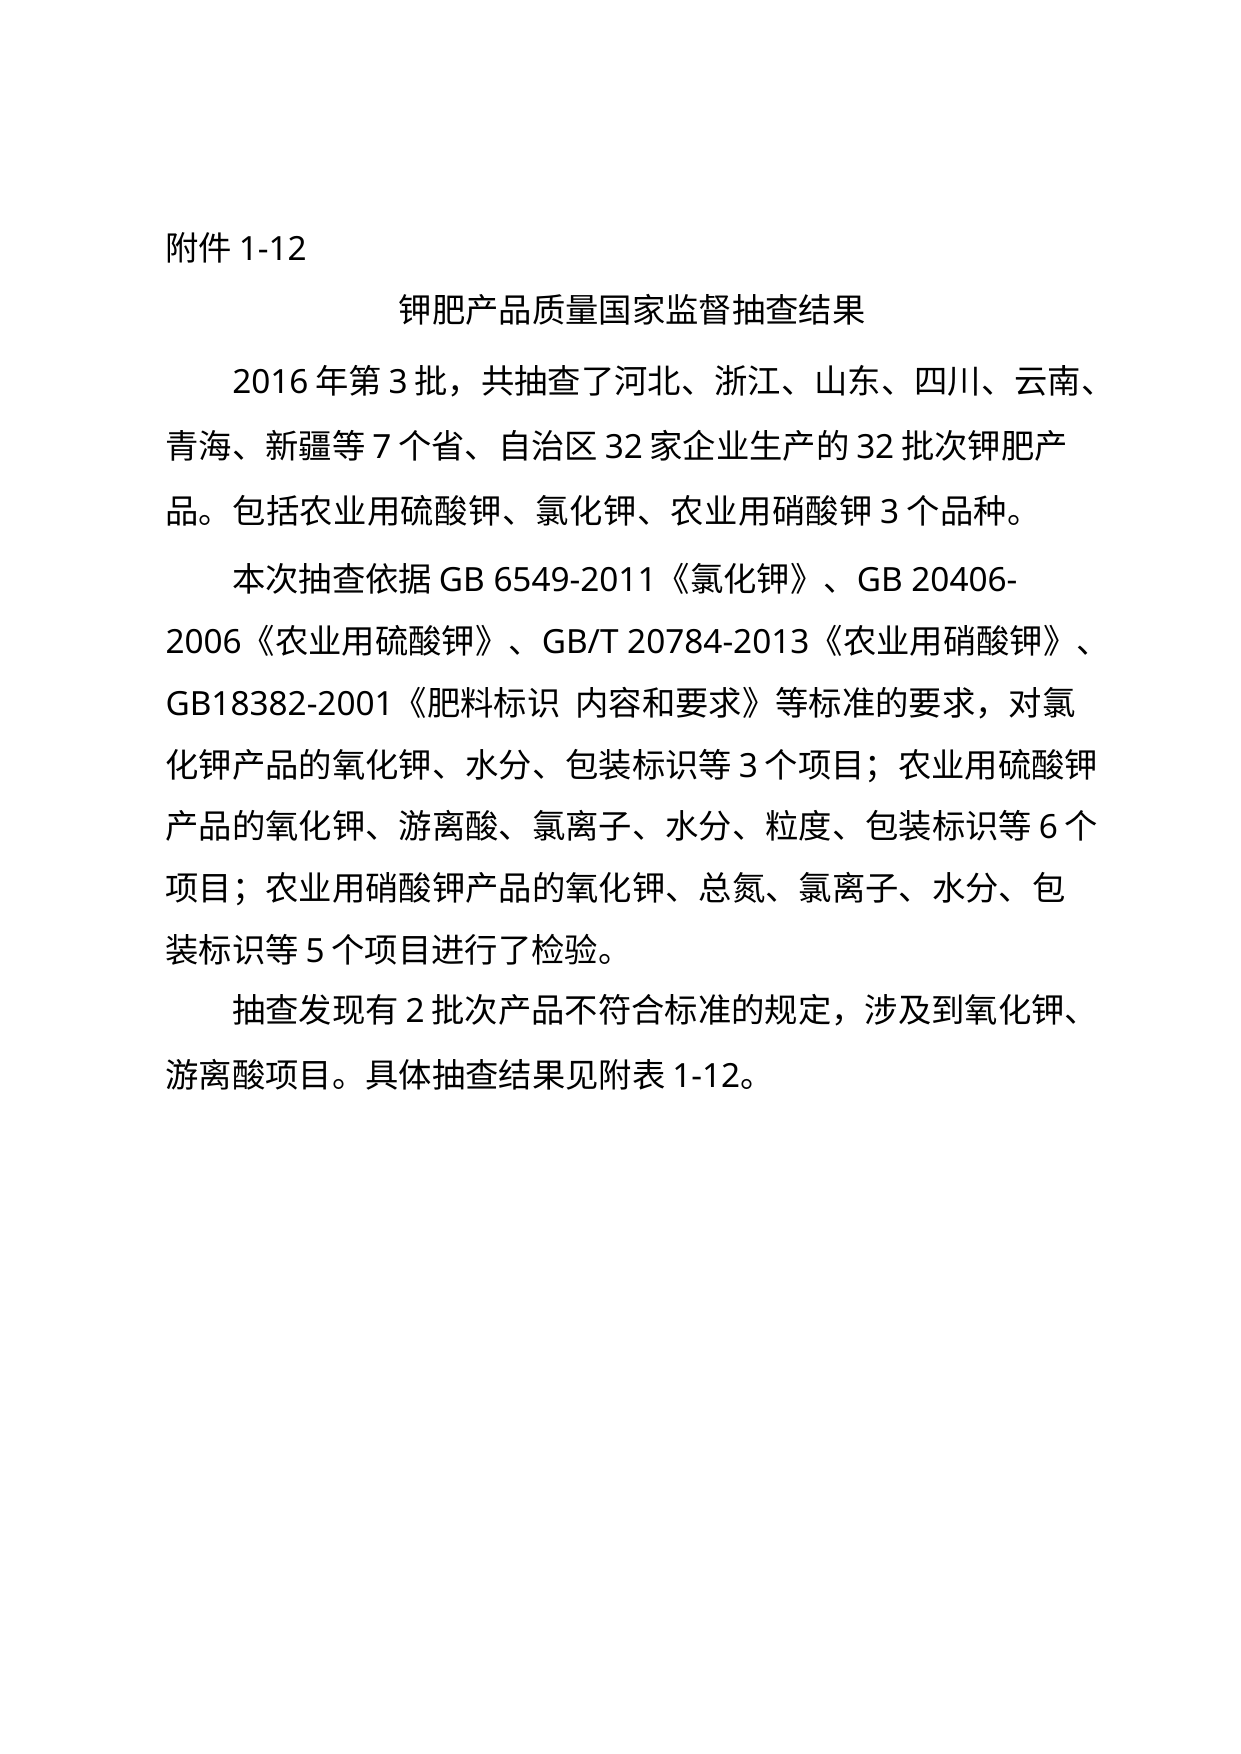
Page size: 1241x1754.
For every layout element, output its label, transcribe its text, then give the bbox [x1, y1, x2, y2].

text 本次抽查依据GB 6549-2011《氯化钾》、GB 20406-2006《农业用硫酸钾》、GB/T 20784-2013《农业用硝酸钾》、GB18382-2001《肥料标识 内容和要求》等标准的要求，对氯化钾产品的氧化钾、水分、包装标识等3个项目；农业用硫酸钾产品的氧化钾、游离酸、氯离子、水分、粒度、包装标识等6个项目；农业用硝酸钾产品的氧化钾、总氮、氯离子、水分、包装标识等5个项目进行了检验。 [165, 542, 1098, 975]
text 2016年第3批，共抽查了河北、浙江、山东、四川、云南、青海、新疆等7个省、自治区32家企业生产的32批次钾肥产品。包括农业用硫酸钾、氯化钾、农业用硝酸钾3个品种。 [165, 347, 1098, 542]
text 附件1-12 [165, 211, 1098, 273]
text 抽查发现有2批次产品不符合标准的规定，涉及到氧化钾、游离酸项目。具体抽查结果见附表1-12。 [165, 975, 1098, 1105]
text 钾肥产品质量国家监督抽查结果 [165, 273, 1098, 334]
